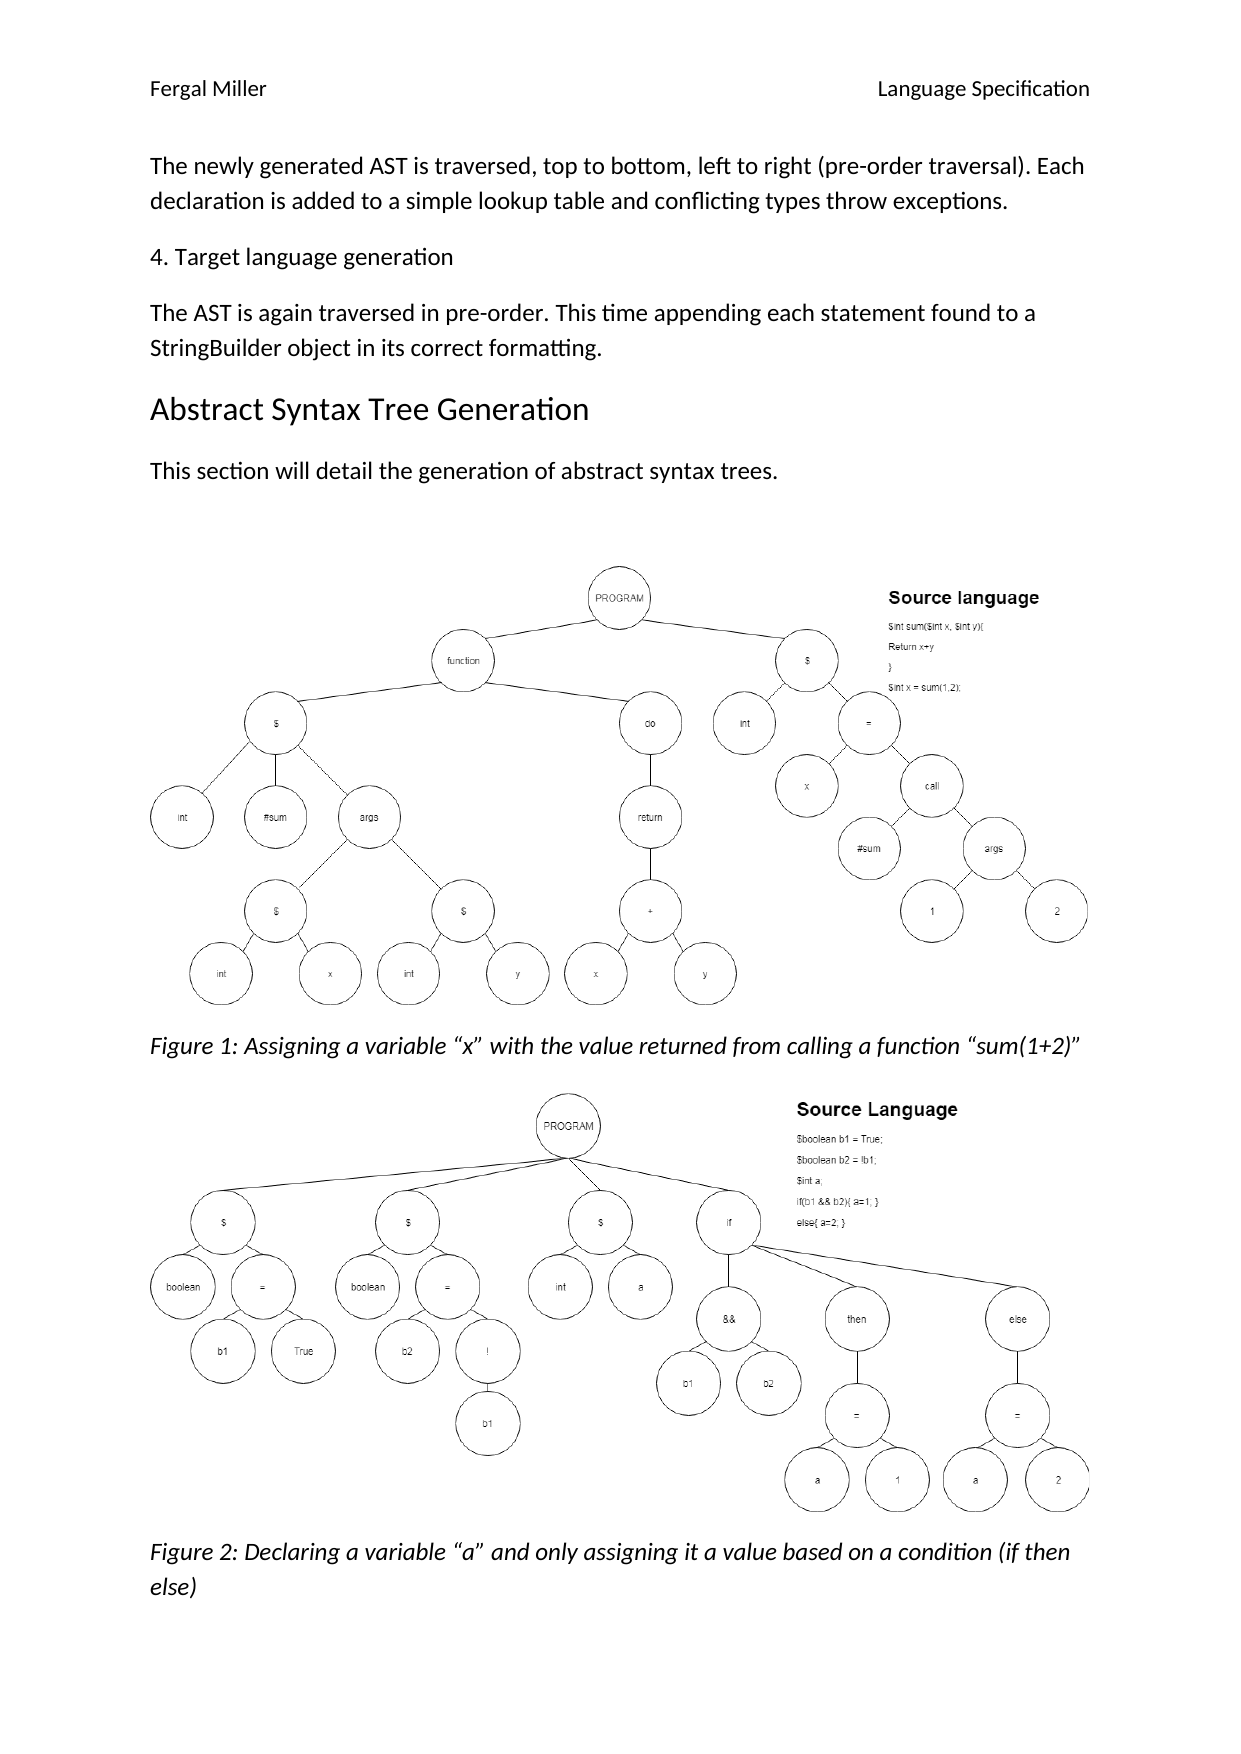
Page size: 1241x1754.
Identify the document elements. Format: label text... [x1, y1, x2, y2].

picture [150, 566, 1088, 1005]
text Figure 2: Declaring a variable “a” and only assigning it a value based on a condition (if then else) [150, 1536, 1090, 1602]
text Figure 1: Assigning a variable “x” with the value returned from calling a function “sum(1+2)” [150, 1030, 1090, 1061]
text The AST is again traversed in pre-order. This time appending each statement found to a StringBuilder object in its correct formatting. [150, 297, 1090, 362]
text Abstract Syntax Tree Generation [150, 387, 1090, 428]
text The newly generated AST is traversed, top to bottom, left to right (pre-order traversal). Each declaration is added to a simple lookup table and conflicting types throw exceptions. [150, 150, 1090, 216]
text This section will detail the generation of abstract syntax trees. [150, 455, 1090, 486]
picture [150, 1085, 1090, 1512]
text 4. Target language generation [150, 241, 1090, 271]
